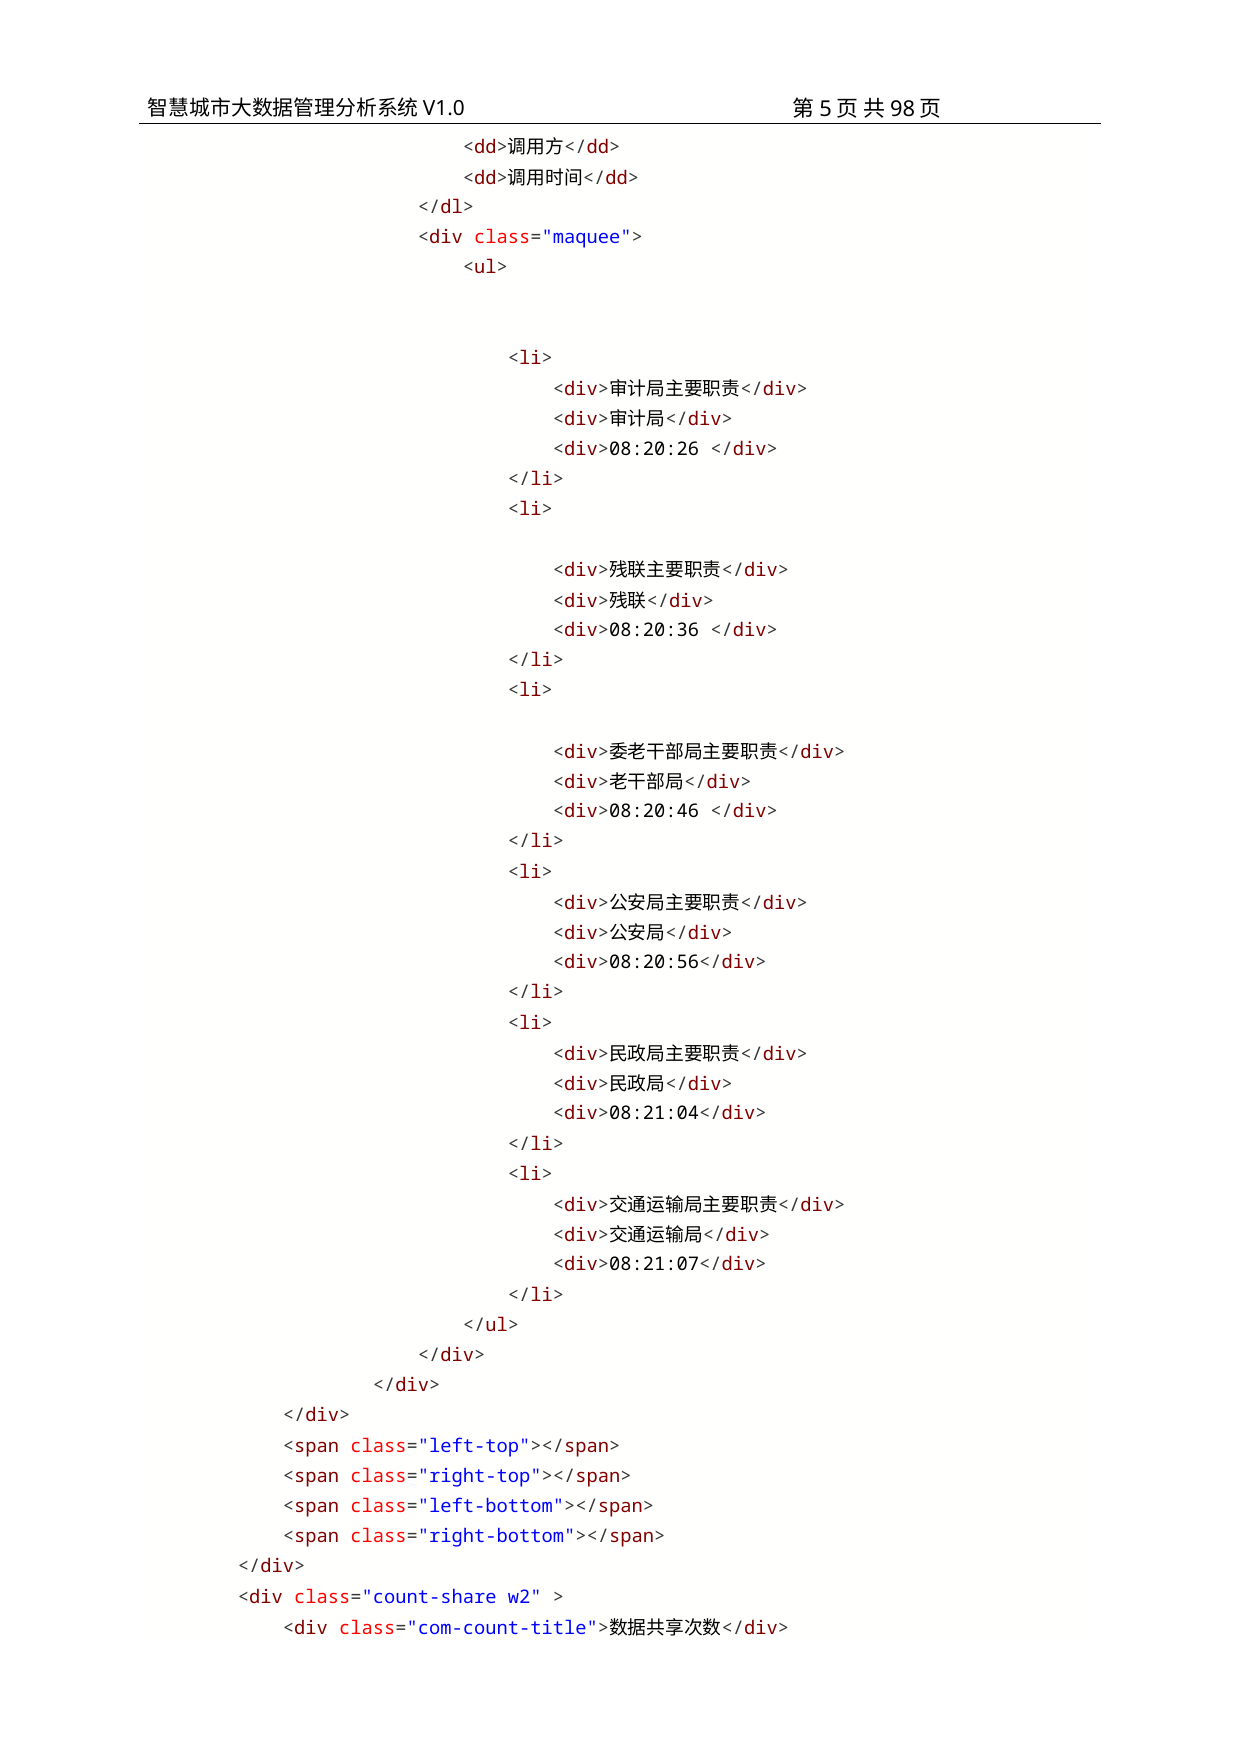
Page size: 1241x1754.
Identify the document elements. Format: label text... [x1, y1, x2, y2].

text <li> [148, 856, 1092, 886]
text <div>老干部局</div> [148, 765, 1092, 795]
text <div class="maquee"> [148, 221, 1092, 252]
text <span class="right-bottom"></span> [148, 1520, 1092, 1551]
text <span class="left-top"></span> [148, 1430, 1092, 1460]
text </li> [148, 463, 1092, 493]
text <div class="com-count-title">数据共享次数</div> [148, 1611, 1092, 1641]
text </div> [148, 1399, 1092, 1430]
text </li> [148, 1128, 1092, 1158]
text <div>08:21:07</div> [148, 1248, 1092, 1279]
text </div> [148, 1551, 1092, 1581]
text <div>08:20:36 </div> [148, 614, 1092, 644]
text <li> [148, 1007, 1092, 1037]
text <span class="left-bottom"></span> [148, 1490, 1092, 1520]
text <span class="right-top"></span> [148, 1460, 1092, 1490]
text <div>08:20:26 </div> [148, 433, 1092, 463]
text <div>交通运输局主要职责</div> [148, 1188, 1092, 1218]
text <div>交通运输局</div> [148, 1218, 1092, 1248]
text </ul> [148, 1309, 1092, 1339]
text </li> [148, 977, 1092, 1007]
text </li> [148, 826, 1092, 856]
text <li> [148, 493, 1092, 523]
text <div>08:20:56</div> [148, 946, 1092, 977]
text <li> [148, 1158, 1092, 1188]
text </li> [148, 644, 1092, 674]
text <ul> [148, 252, 1092, 282]
text <dd>调用时间</dd> [148, 161, 1092, 191]
text <div>审计局</div> [148, 403, 1092, 433]
text </div> [148, 1339, 1092, 1369]
text <div>民政局</div> [148, 1067, 1092, 1097]
text </div> [148, 1369, 1092, 1399]
text <li> [148, 342, 1092, 372]
text <li> [148, 674, 1092, 705]
text <div>公安局</div> [148, 916, 1092, 946]
text <div class="count-share w2" > [148, 1581, 1092, 1611]
text <div>委老干部局主要职责</div> [148, 735, 1092, 765]
text <div>08:20:46 </div> [148, 795, 1092, 826]
text <div>08:21:04</div> [148, 1097, 1092, 1128]
text </li> [148, 1279, 1092, 1309]
text <dd>调用方</dd> [148, 131, 1092, 161]
text <div>残联主要职责</div> [148, 554, 1092, 584]
text </dl> [148, 191, 1092, 221]
text <div>审计局主要职责</div> [148, 372, 1092, 403]
text <div>公安局主要职责</div> [148, 886, 1092, 916]
text <div>残联</div> [148, 584, 1092, 614]
text <div>民政局主要职责</div> [148, 1037, 1092, 1067]
